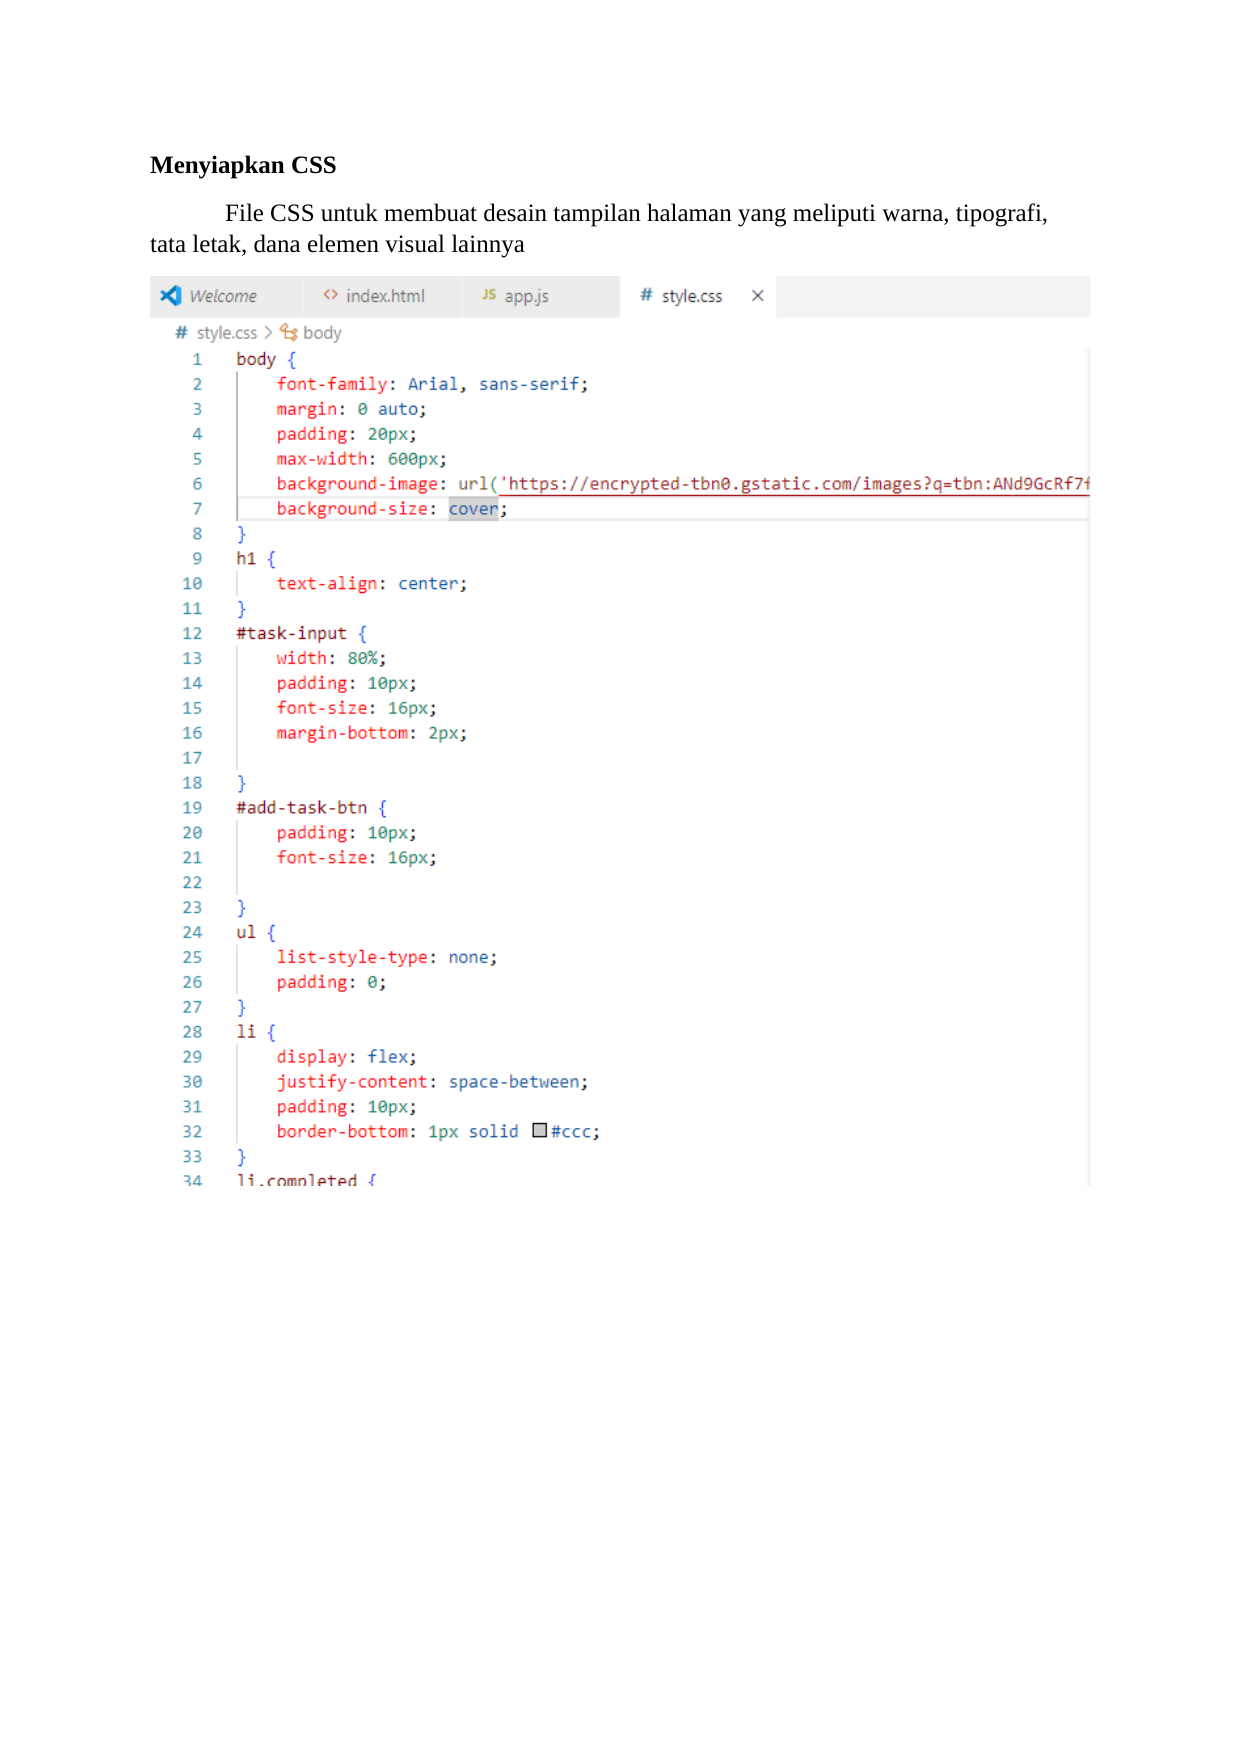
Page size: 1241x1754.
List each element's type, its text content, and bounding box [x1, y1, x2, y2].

text Menyiapkan CSS [150, 150, 1090, 179]
text File CSS untuk membuat desain tampilan halaman yang meliputi warna, tipografi, tata letak, dana elemen visual lainnya [150, 198, 1090, 257]
picture [150, 276, 1091, 1186]
